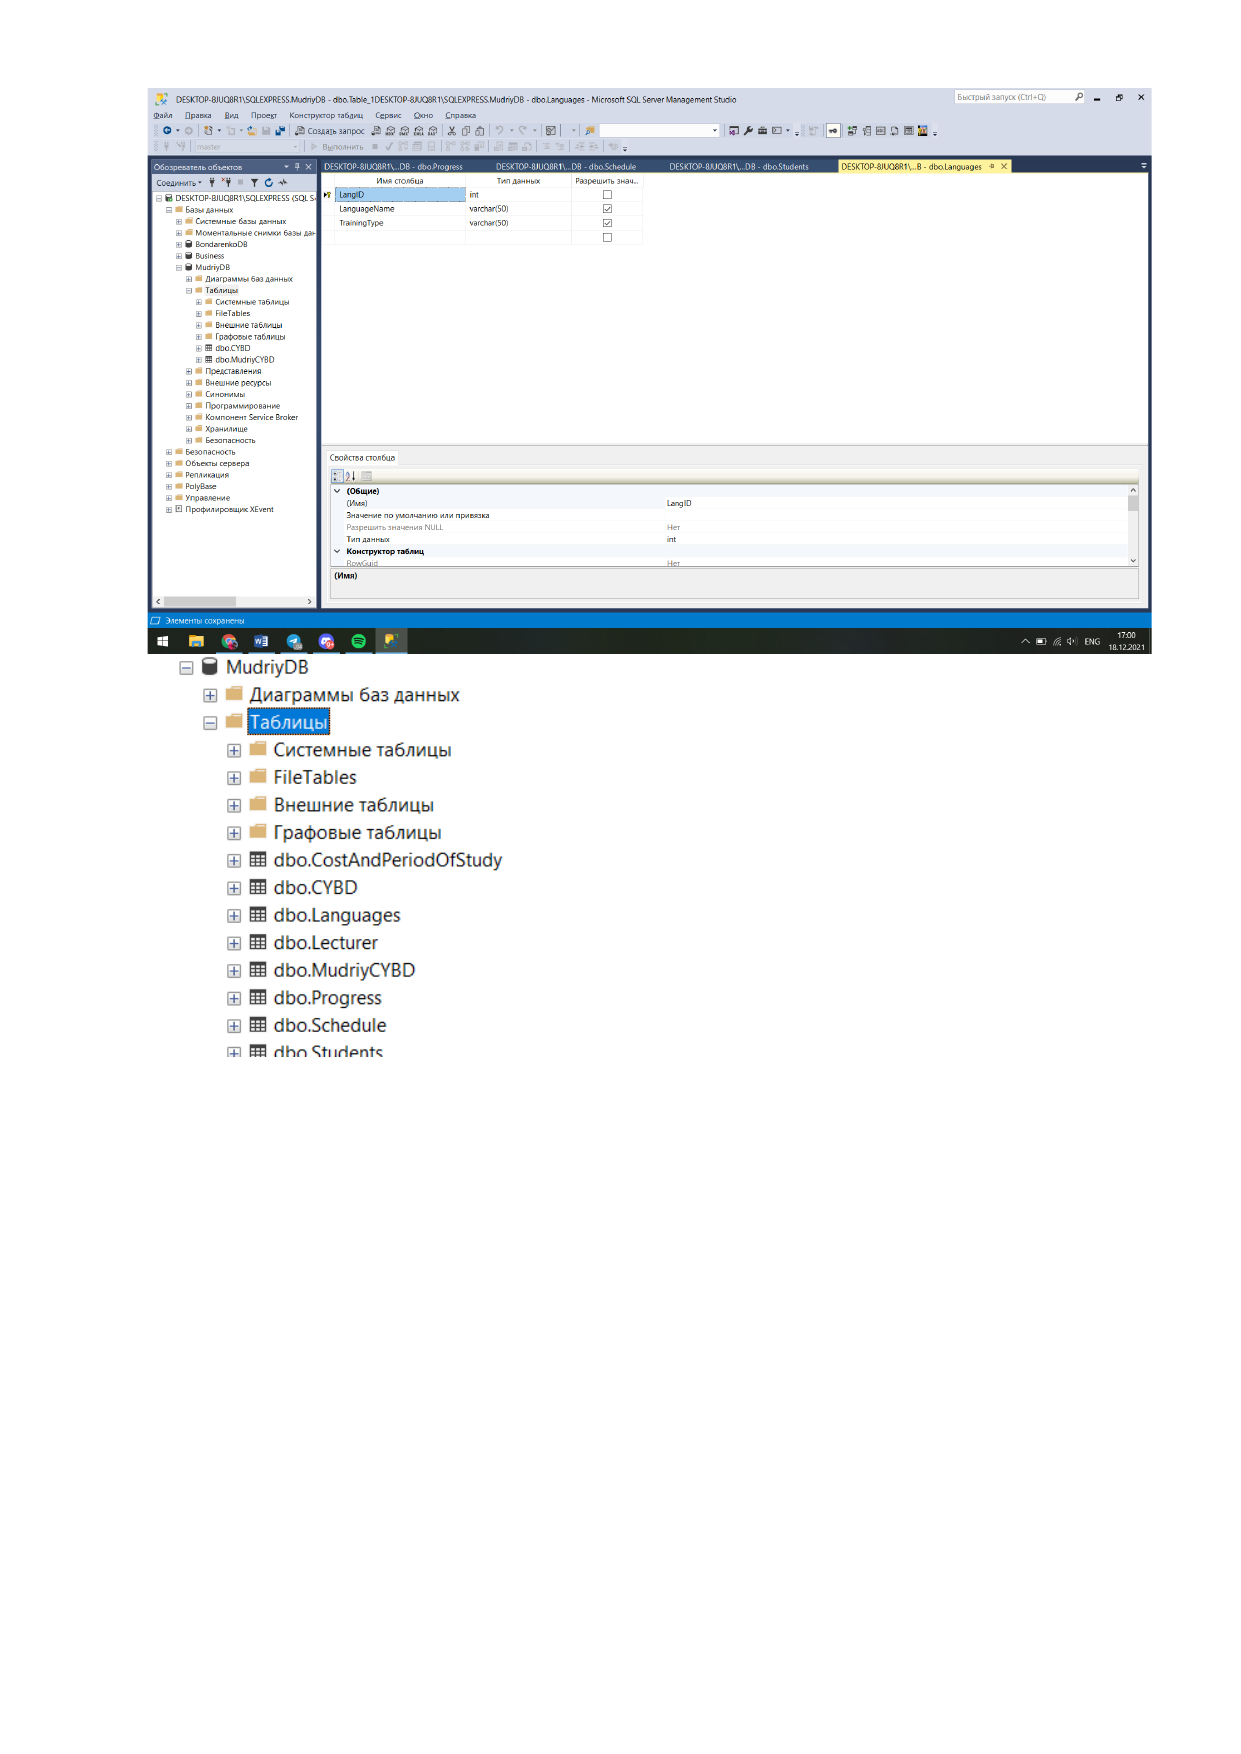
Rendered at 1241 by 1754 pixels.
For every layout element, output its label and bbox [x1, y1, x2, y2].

picture [147, 88, 1152, 654]
picture [147, 655, 511, 1057]
